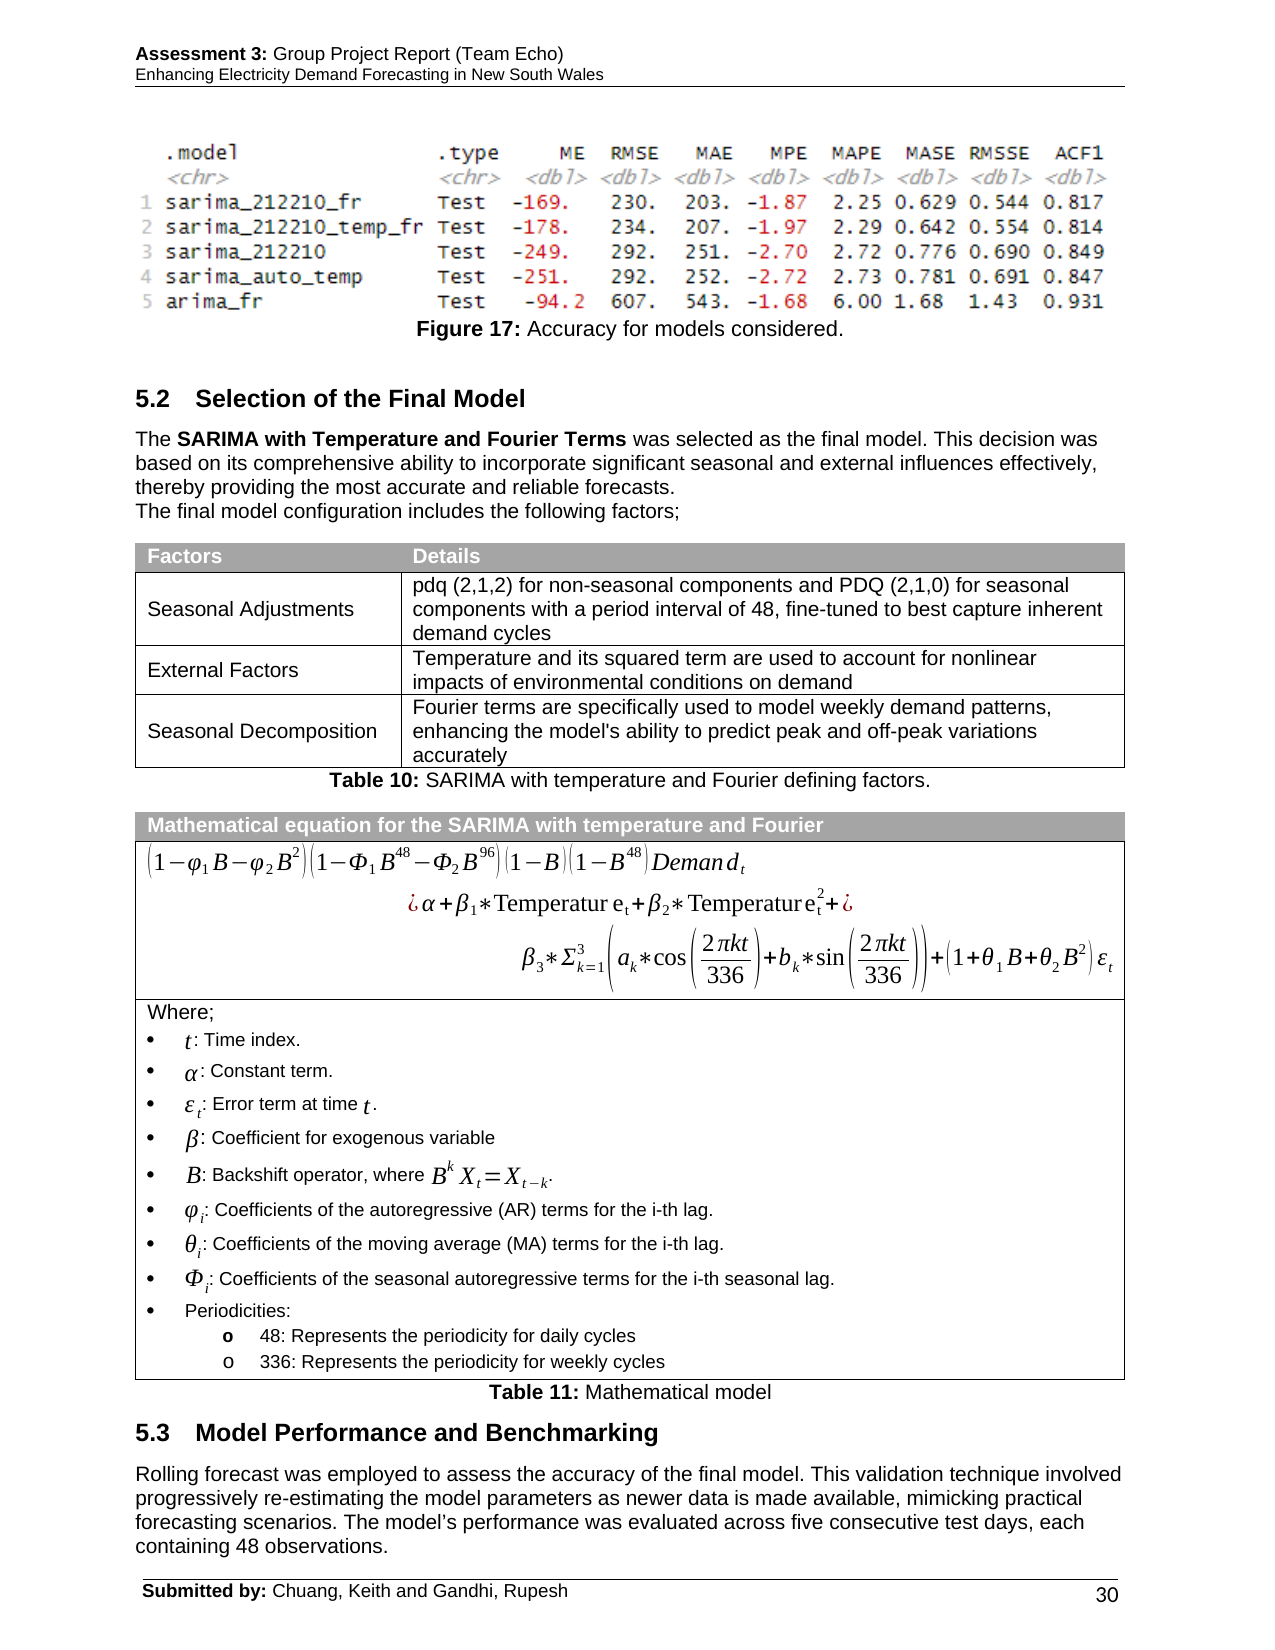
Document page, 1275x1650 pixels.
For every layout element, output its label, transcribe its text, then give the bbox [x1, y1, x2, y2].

picture [135, 141, 1118, 313]
text The final model configuration includes the following factors; [135, 499, 1125, 523]
table_header Factors [136, 544, 401, 572]
table_cell Seasonal Decomposition [136, 695, 401, 767]
table_cell Temperature and its squared term are used to account for nonlinear impacts of environmental conditions on demand [402, 646, 1124, 694]
text Table 10: SARIMA with temperature and Fourier defining factors. [135, 768, 1125, 792]
subtitle Model Performance and Benchmarking [135, 1418, 1125, 1447]
table_cell pdq (2,1,2) for non-seasonal components and PDQ (2,1,0) for seasonal components with a period interval of 48, fine-tuned to best capture inherent demand cycles [402, 573, 1124, 645]
subtitle Selection of the Final Model [135, 383, 1125, 412]
table_cell [136, 842, 1124, 999]
table_cell Seasonal Adjustments [136, 573, 401, 645]
text Table 11: Mathematical model [135, 1380, 1125, 1404]
table_cell Fourier terms are specifically used to model weekly demand patterns, enhancing the model's ability to predict peak and off-peak variations accurately [402, 695, 1124, 767]
text Rolling forecast was employed to assess the accuracy of the final model. This validation technique involved progressively re-estimating the model parameters as newer data is made available, mimicking practical forecasting scenarios. The model’s performance was evaluated across five consecutive test days, each containing 48 observations. [135, 1462, 1125, 1558]
text Figure 17: Accuracy for models considered. [135, 316, 1125, 342]
table_cell Where; : Time index. : Constant term. : Error term at time . : Coefficient for exogenous variable : Backshift operator, where . : Coefficients of the autoregressive (AR) terms for the i-th lag. : Coefficients of the moving average (MA) terms for the i-th lag. : Coefficients of the seasonal autoregressive terms for the i-th seasonal lag. Periodicities: 48: Represents the periodicity for daily cycles 336: Represents the periodicity for weekly cycles [136, 1000, 1124, 1379]
text The SARIMA with Temperature and Fourier Terms was selected as the final model. This decision was based on its comprehensive ability to incorporate significant seasonal and external influences effectively, thereby providing the most accurate and reliable forecasts. [135, 427, 1125, 499]
table_header Details [402, 544, 1124, 572]
table_header Mathematical equation for the SARIMA with temperature and Fourier [136, 813, 1124, 841]
table_cell External Factors [136, 646, 401, 694]
